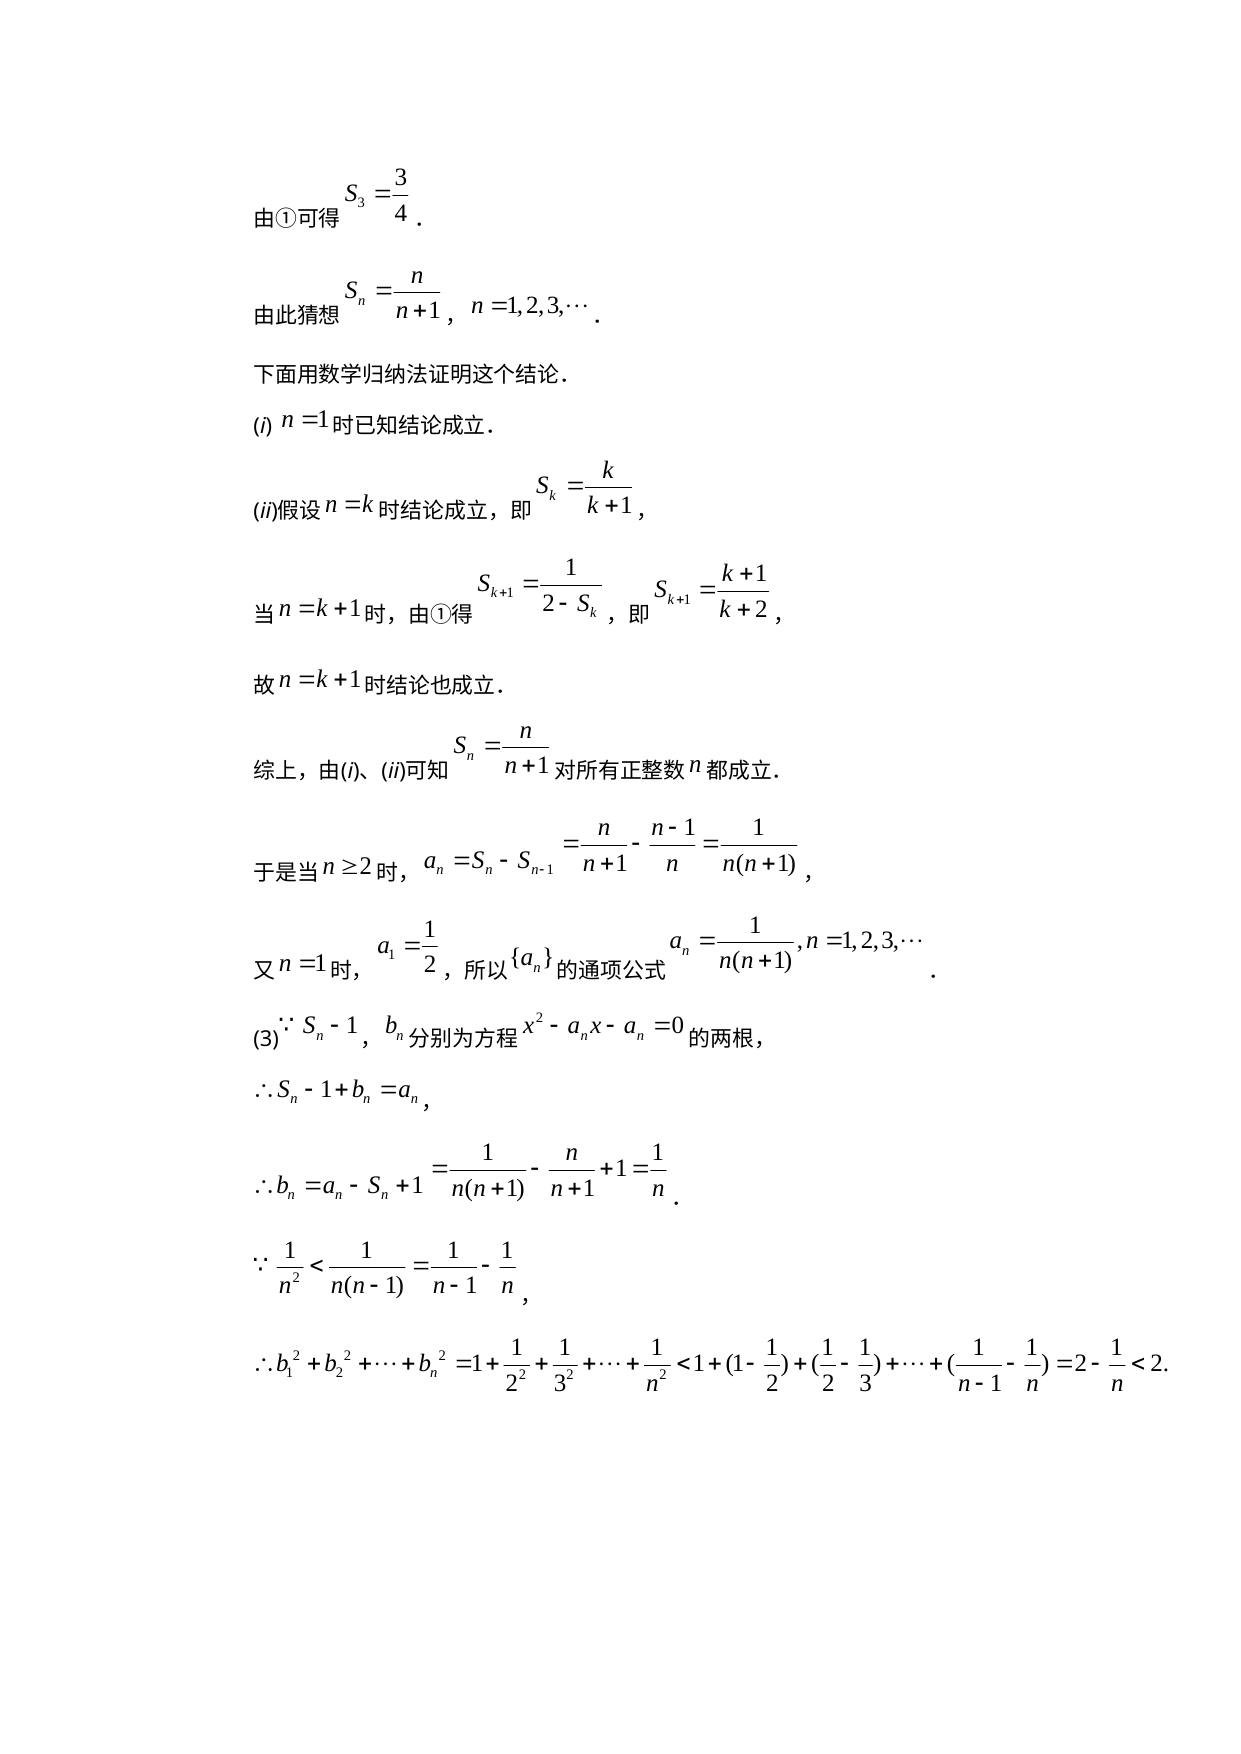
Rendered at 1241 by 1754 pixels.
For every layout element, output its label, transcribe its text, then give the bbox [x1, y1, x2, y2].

text (i) 时已知结论成立． [231, 389, 1053, 454]
text 故时结论也成立． [231, 649, 1053, 714]
text 由此猜想，． [231, 259, 1053, 357]
text ， [231, 1234, 1053, 1332]
text 于是当时，， [231, 812, 1053, 909]
text 下面用数学归纳法证明这个结论． [231, 357, 1053, 389]
text 当时，由①得，即， [231, 552, 1053, 649]
text 综上，由(i)、(ii)可知对所有正整数都成立． [231, 714, 1053, 812]
text ， [231, 1072, 1053, 1137]
text ． [231, 1137, 1053, 1234]
text 由①可得． [231, 162, 1053, 259]
text (3)，分别为方程的两根， [231, 1007, 1053, 1072]
text (ii)假设时结论成立，即， [231, 454, 1053, 552]
text 又时，，所以的通项公式． [231, 909, 1053, 1007]
